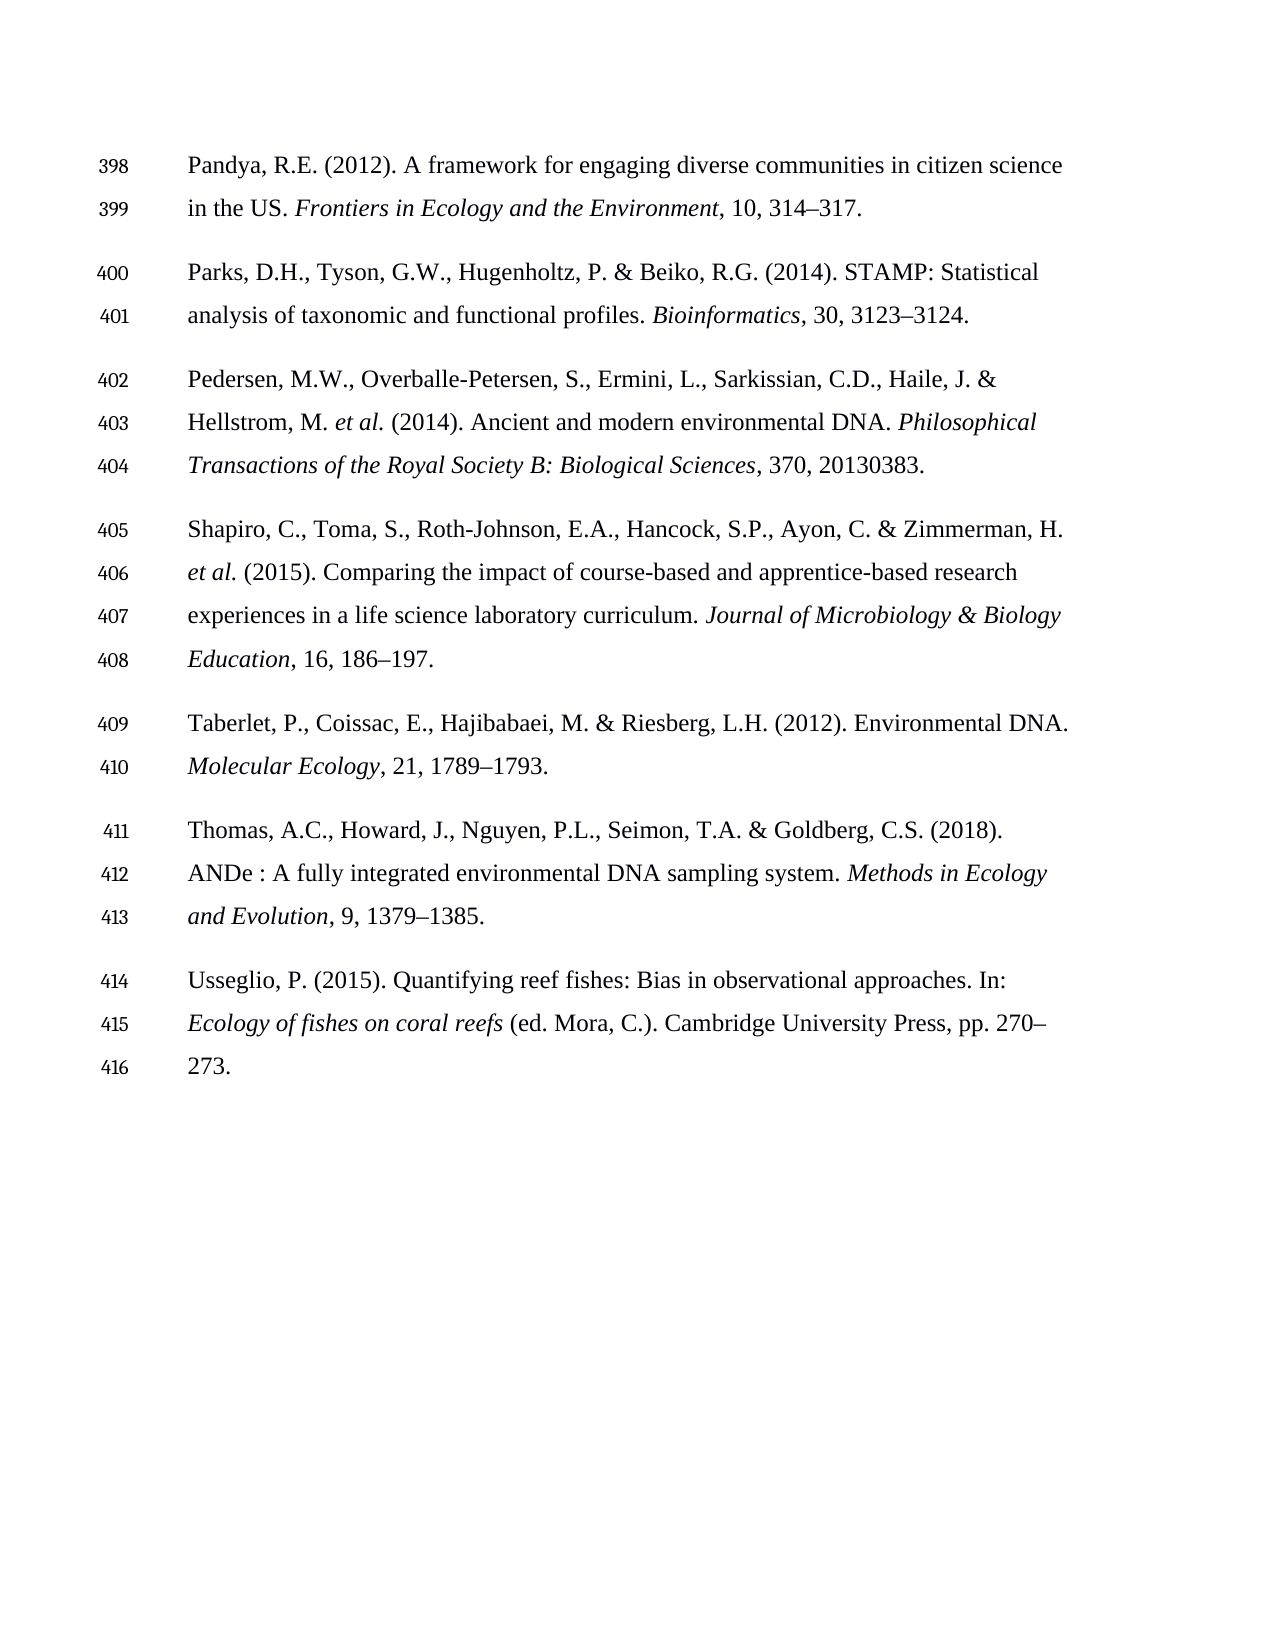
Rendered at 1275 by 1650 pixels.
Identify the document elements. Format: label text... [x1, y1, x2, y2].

text Pedersen, M.W., Overballe-Petersen, S., Ermini, L., Sarkissian, C.D., Haile, J. & Hellstrom, M. et al. (2014). Ancient and modern environmental DNA. Philosophical Transactions of the Royal Society B: Biological Sciences, 370, 20130383. [187, 364, 1087, 479]
text Taberlet, P., Coissac, E., Hajibabaei, M. & Riesberg, L.H. (2012). Environmental DNA. Molecular Ecology, 21, 1789–1793. [187, 708, 1087, 779]
text Usseglio, P. (2015). Quantifying reef fishes: Bias in observational approaches. In: Ecology of fishes on coral reefs (ed. Mora, C.). Cambridge University Press, pp. 270–273. [187, 965, 1087, 1080]
text Shapiro, C., Toma, S., Roth-Johnson, E.A., Hancock, S.P., Ayon, C. & Zimmerman, H. et al. (2015). Comparing the impact of course-based and apprentice-based research experiences in a life science laboratory curriculum. Journal of Microbiology & Biology Education, 16, 186–197. [187, 514, 1087, 672]
text Thomas, A.C., Howard, J., Nguyen, P.L., Seimon, T.A. & Goldberg, C.S. (2018). ANDe : A fully integrated environmental DNA sampling system. Methods in Ecology and Evolution, 9, 1379–1385. [187, 815, 1087, 930]
text Parks, D.H., Tyson, G.W., Hugenholtz, P. & Beiko, R.G. (2014). STAMP: Statistical analysis of taxonomic and functional profiles. Bioinformatics, 30, 3123–3124. [187, 257, 1087, 329]
text Pandya, R.E. (2012). A framework for engaging diverse communities in citizen science in the US. Frontiers in Ecology and the Environment, 10, 314–317. [187, 150, 1087, 222]
